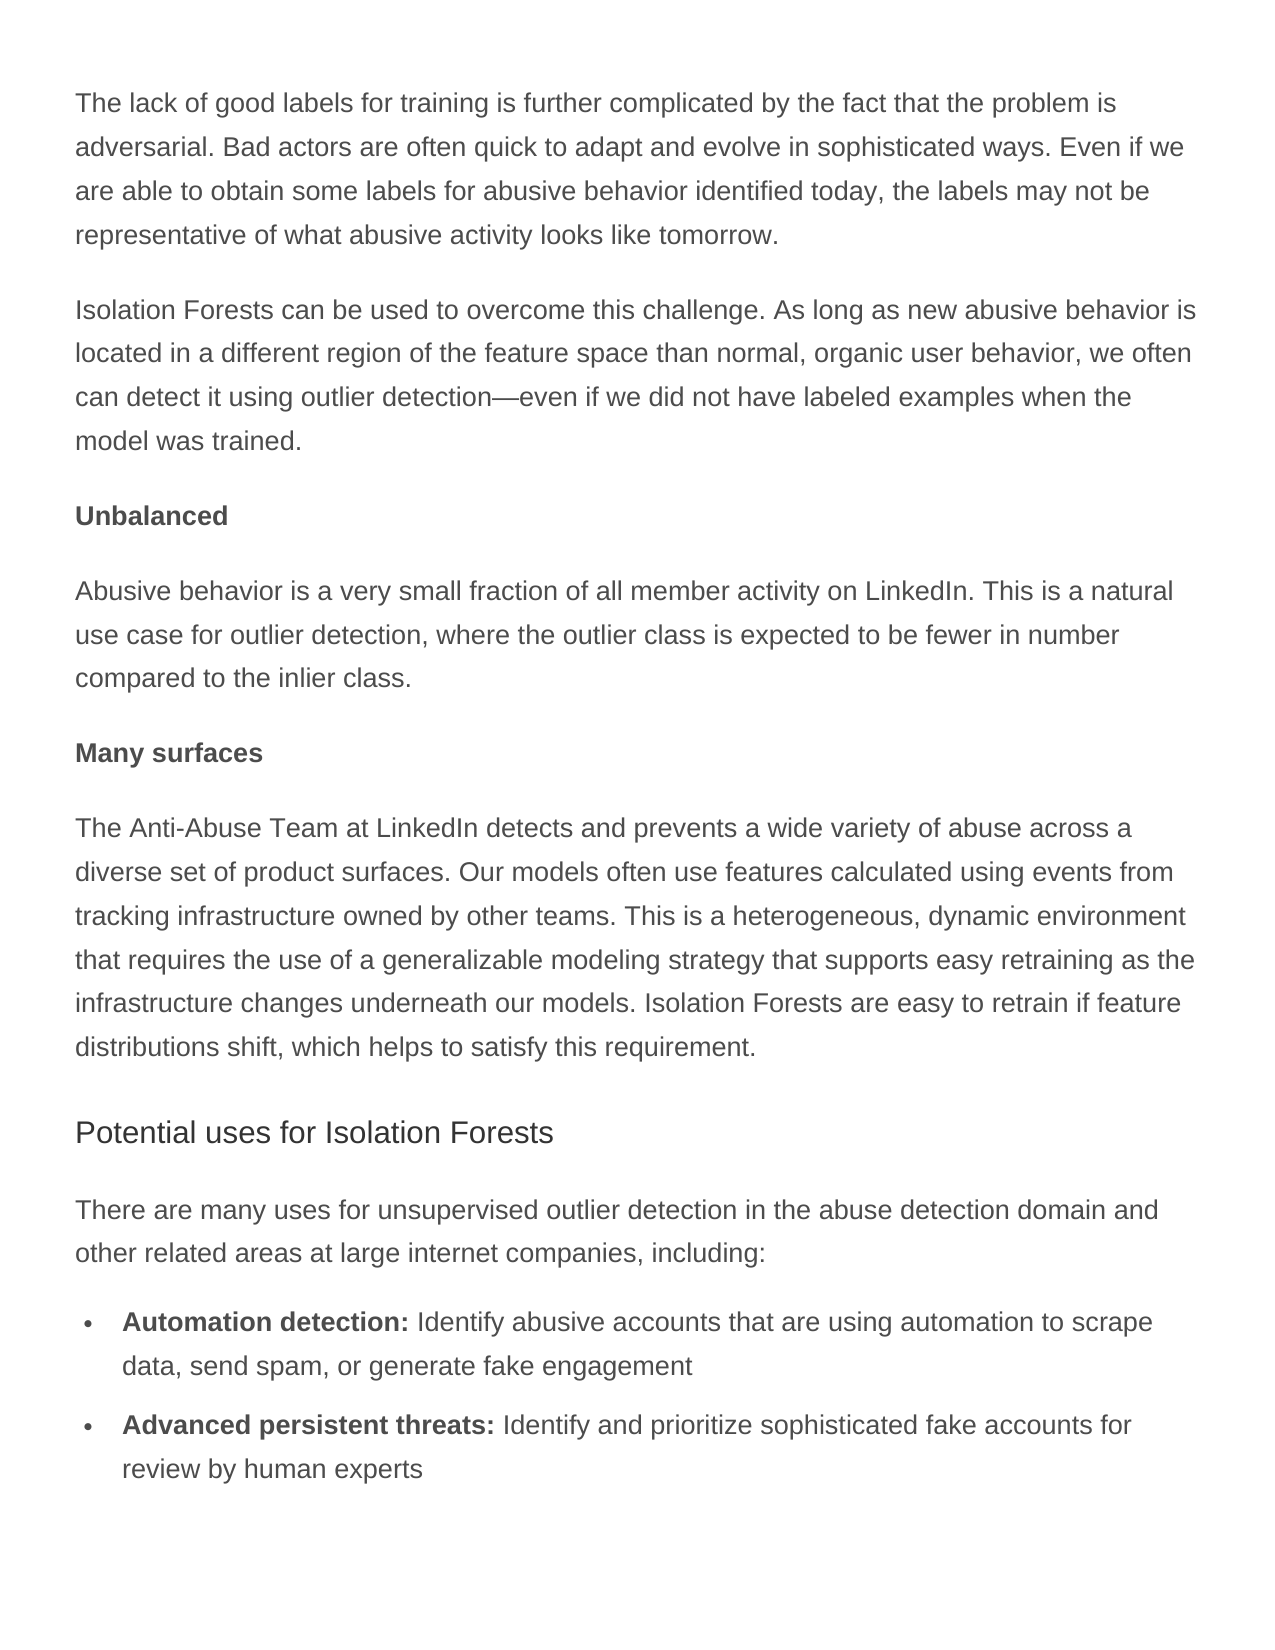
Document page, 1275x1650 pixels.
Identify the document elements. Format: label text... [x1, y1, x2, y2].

text Isolation Forests can be used to overcome this challenge. As long as new abusive behavior is located in a different region of the feature space than normal, organic user behavior, we often can detect it using outlier detection—even if we did not have labeled examples when the model was trained. [75, 281, 1200, 456]
text Potential uses for Isolation Forests [75, 1112, 1200, 1150]
text There are many uses for unsupervised outlier detection in the abuse detection domain and other related areas at large internet companies, including: [75, 1181, 1200, 1269]
text Abusive behavior is a very small fraction of all member activity on LinkedIn. This is a natural use case for outlier detection, where the outlier class is expected to be fewer in number compared to the inlier class. [75, 562, 1200, 694]
list Advanced persistent threats: Identify and prioritize sophisticated fake accounts for review by human experts [84, 1397, 1200, 1484]
text Unbalanced [75, 487, 1200, 531]
text The Anti-Abuse Team at LinkedIn detects and prevents a wide variety of abuse across a diverse set of product surfaces. Our models often use features calculated using events from tracking infrastructure owned by other teams. This is a heterogeneous, dynamic environment that requires the use of a generalizable modeling strategy that supports easy retraining as the infrastructure changes underneath our models. Isolation Forests are easy to retrain if feature distributions shift, which helps to satisfy this requirement. [75, 800, 1200, 1062]
text Many surfaces [75, 725, 1200, 769]
list Automation detection: Identify abusive accounts that are using automation to scrape data, send spam, or generate fake engagement [84, 1294, 1200, 1381]
text The lack of good labels for training is further complicated by the fact that the problem is adversarial. Bad actors are often quick to adapt and evolve in sophisticated ways. Even if we are able to obtain some labels for abusive behavior identified today, the labels may not be representative of what abusive activity looks like tomorrow. [75, 75, 1200, 250]
